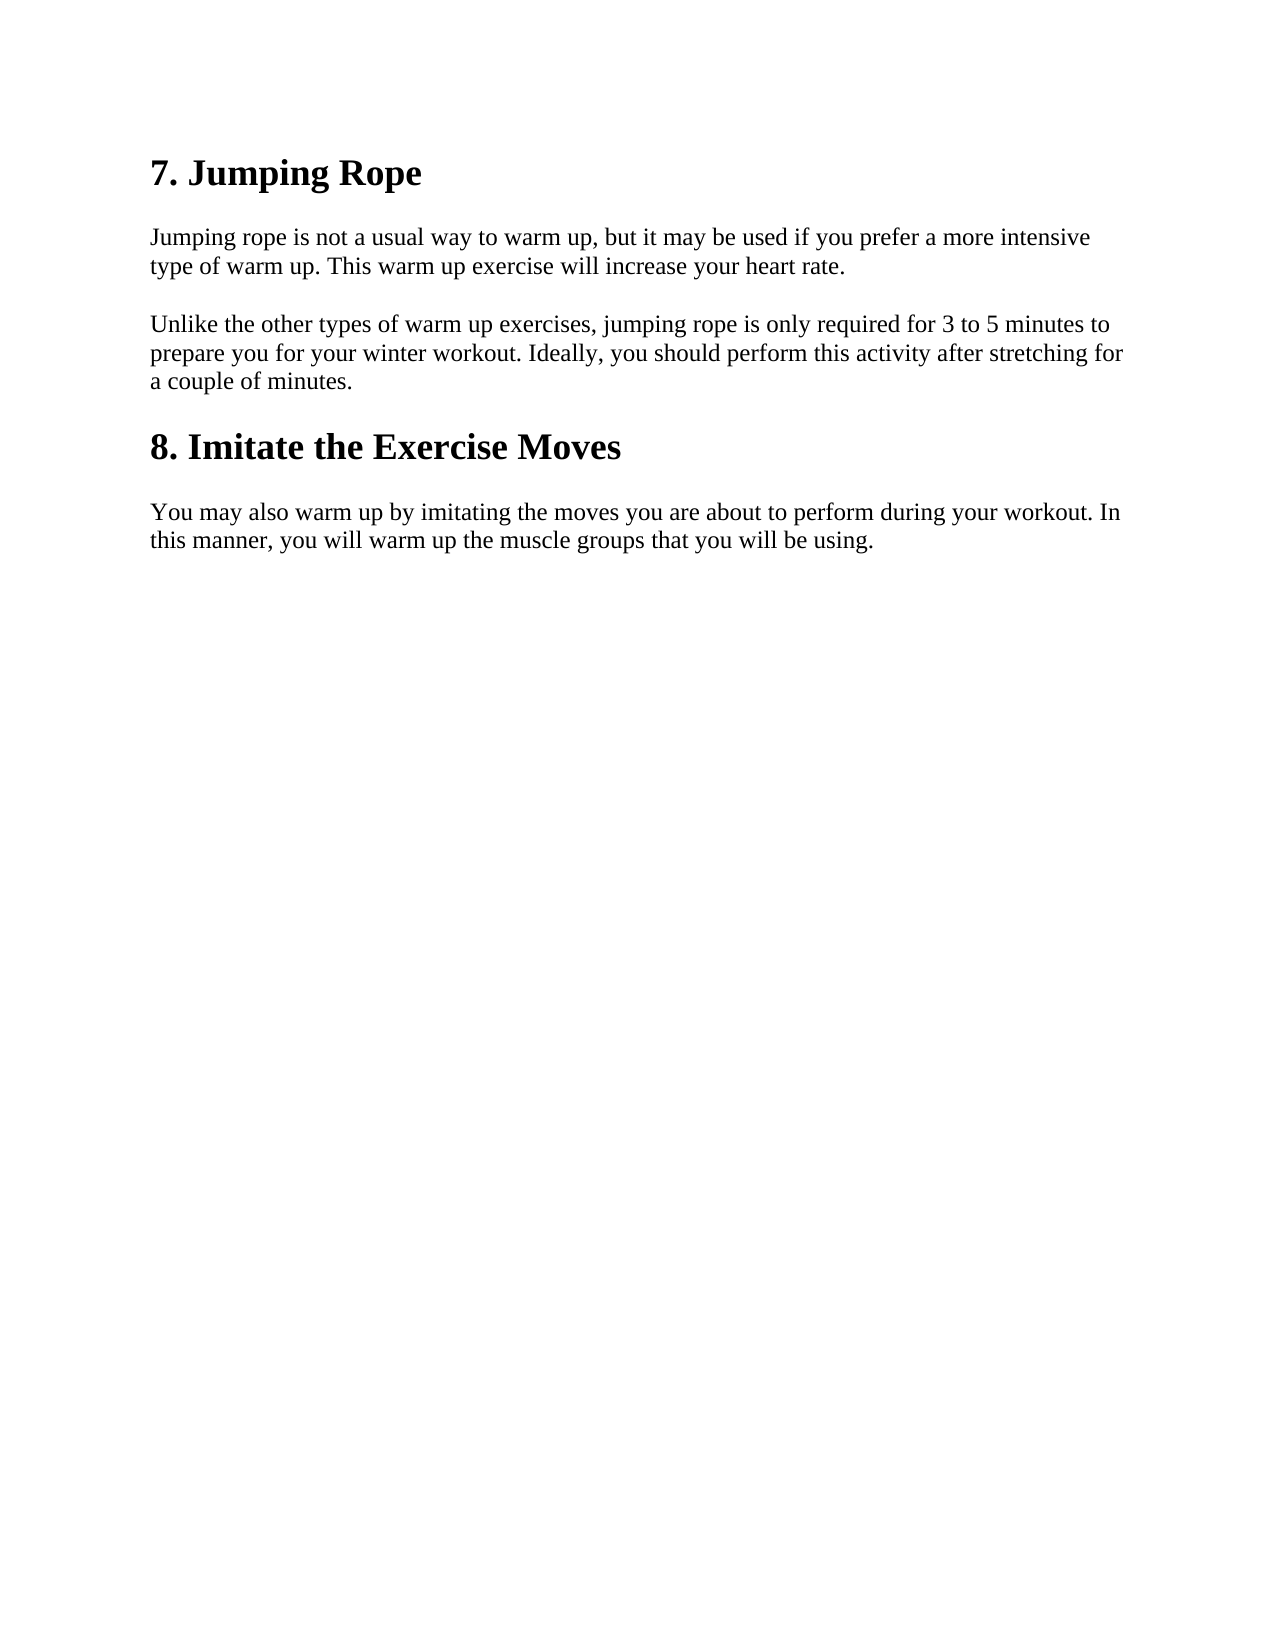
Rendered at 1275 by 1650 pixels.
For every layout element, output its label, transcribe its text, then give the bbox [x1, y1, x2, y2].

text 7. Jumping Rope [150, 150, 1125, 193]
text Unlike the other types of warm up exercises, jumping rope is only required for 3 to 5 minutes to prepare you for your winter workout. Ideally, you should perform this activity after stretching for a couple of minutes. [150, 309, 1125, 395]
text 8. Imitate the Exercise Moves [150, 424, 1125, 467]
text You may also warm up by imitating the moves you are about to perform during your workout. In this manner, you will warm up the muscle groups that you will be using. [150, 497, 1125, 554]
text Jumping rope is not a usual way to warm up, but it may be used if you prefer a more intensive type of warm up. This warm up exercise will increase your heart rate. [150, 222, 1125, 280]
